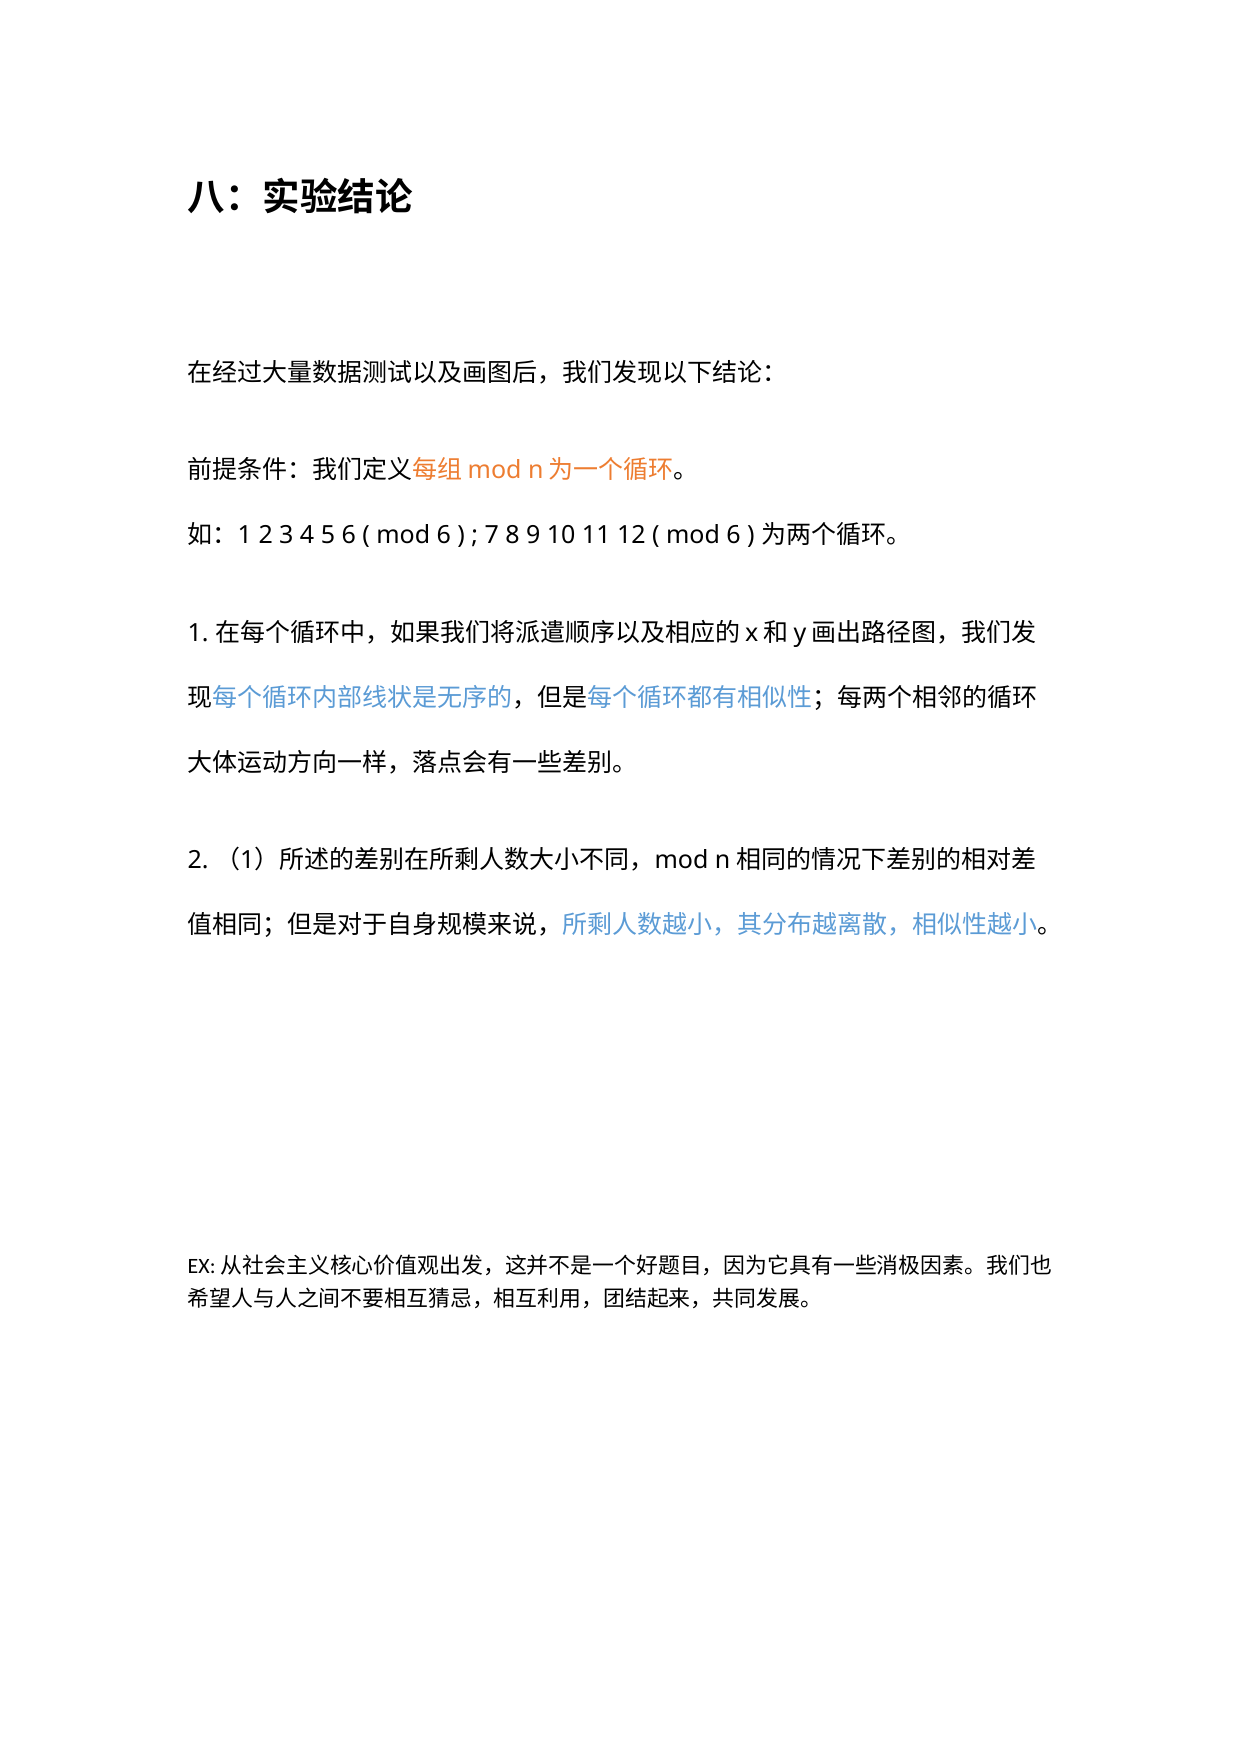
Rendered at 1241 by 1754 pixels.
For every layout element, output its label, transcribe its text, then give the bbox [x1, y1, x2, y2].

text 在经过大量数据测试以及画图后，我们发现以下结论： [187, 338, 1053, 435]
subtitle 八：实验结论 [187, 162, 1053, 227]
text EX: 从社会主义核心价值观出发，这并不是一个好题目，因为它具有一些消极因素。我们也希望人与人之间不要相互猜忌，相互利用，团结起来，共同发展。 [187, 1248, 1053, 1313]
text 1. 在每个循环中，如果我们将派遣顺序以及相应的x和y画出路径图，我们发 现每个循环内部线状是无序的，但是每个循环都有相似性；每两个相邻的循环大体运动方向一样，落点会有一些差别。 [187, 598, 1053, 793]
text 如：1 2 3 4 5 6 ( mod 6 ) ; 7 8 9 10 11 12 ( mod 6 ) 为两个循环。 [187, 500, 1053, 565]
text 前提条件：我们定义每组mod n为一个循环。 [187, 435, 1053, 500]
text 2. （1）所述的差别在所剩人数大小不同，mod n 相同的情况下差别的相对差值相同；但是对于自身规模来说，所剩人数越小，其分布越离散，相似性越小。 [187, 825, 1053, 955]
